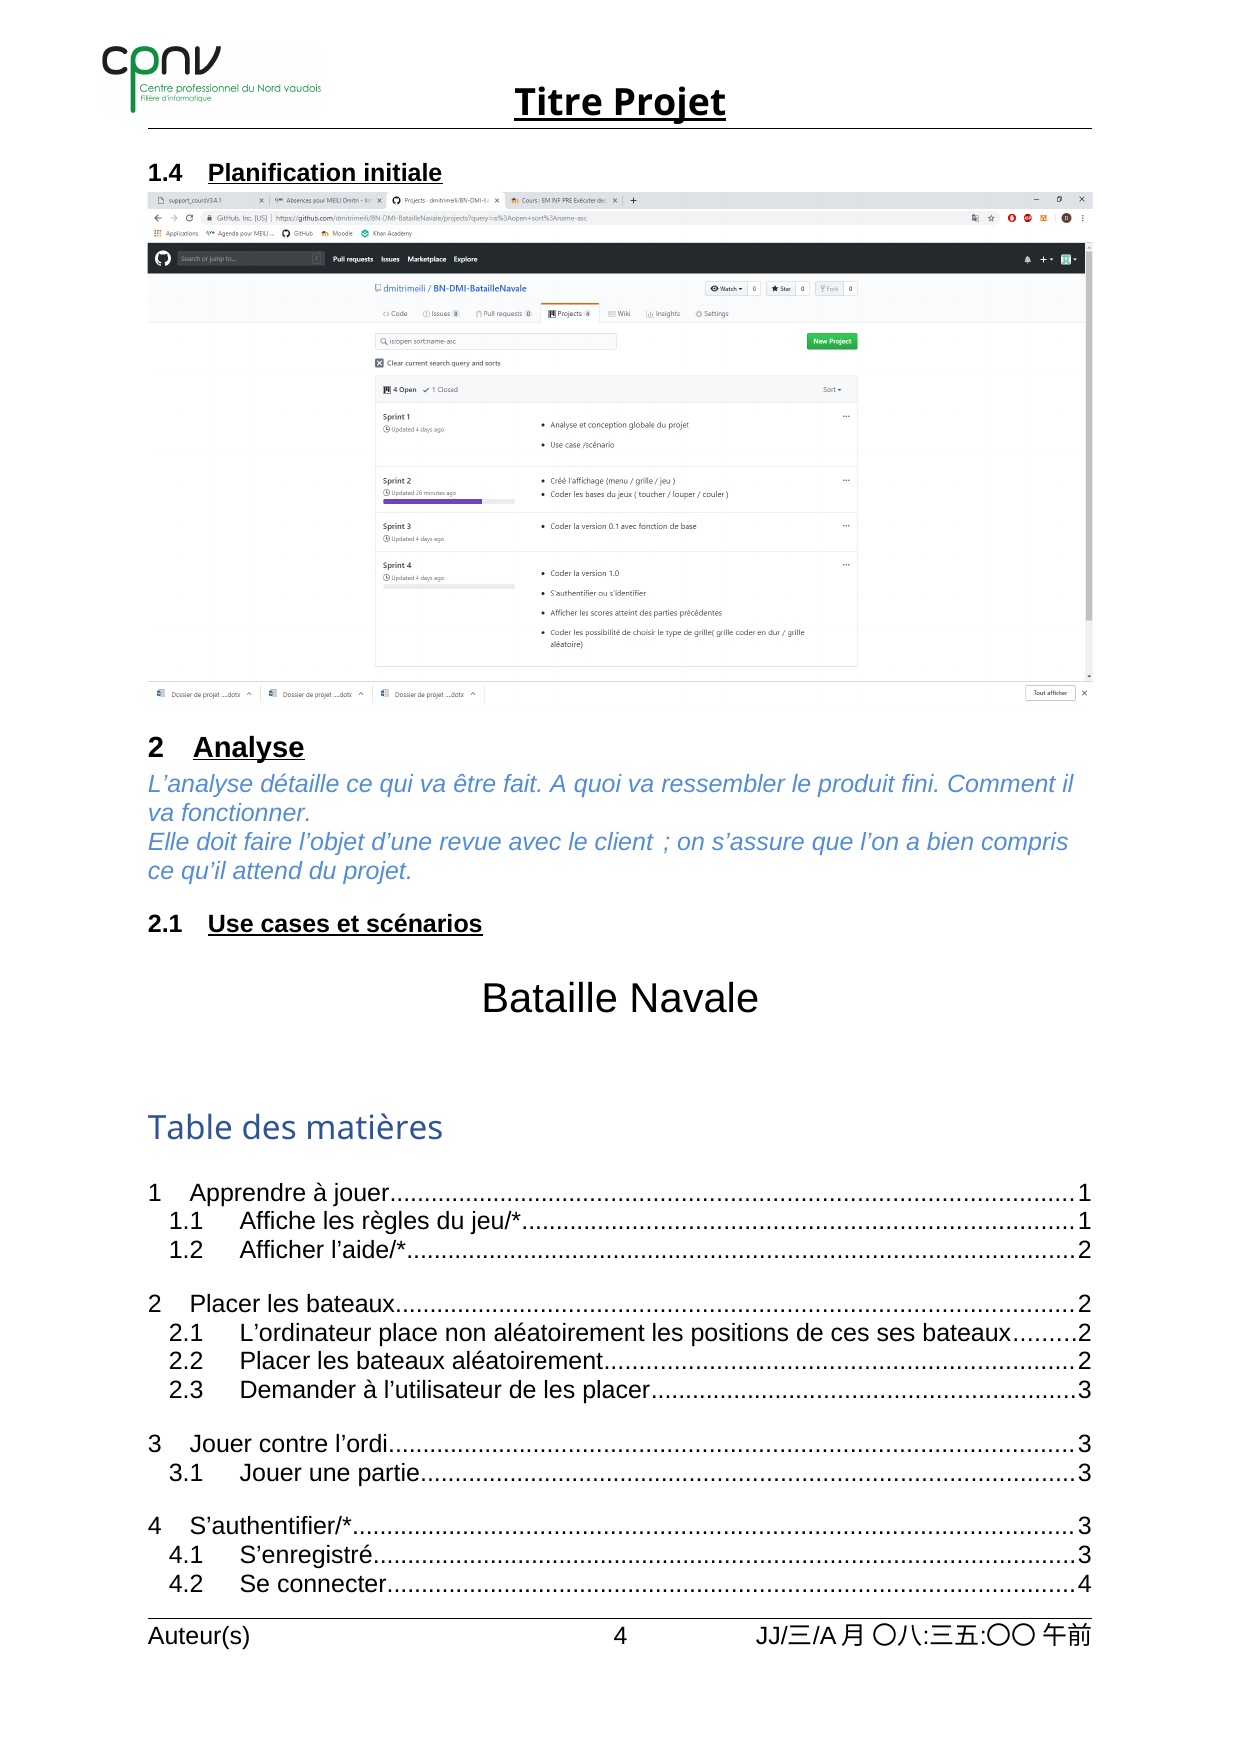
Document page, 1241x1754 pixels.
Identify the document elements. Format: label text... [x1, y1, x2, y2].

subtitle Planification initiale [148, 158, 1092, 187]
subtitle Analyse [148, 730, 1092, 763]
text Bataille Navale [148, 973, 1092, 1021]
text L’analyse détaille ce qui va être fait. A quoi va ressembler le produit fini. Comment il va fonctionner. [148, 769, 1092, 827]
subtitle Use cases et scénarios [148, 909, 1092, 938]
picture [102, 46, 321, 113]
text Elle doit faire l’objet d’une revue avec le client ; on s’assure que l’on a bien compris ce qu’il attend du projet. [148, 827, 1092, 884]
picture [147, 192, 1093, 705]
